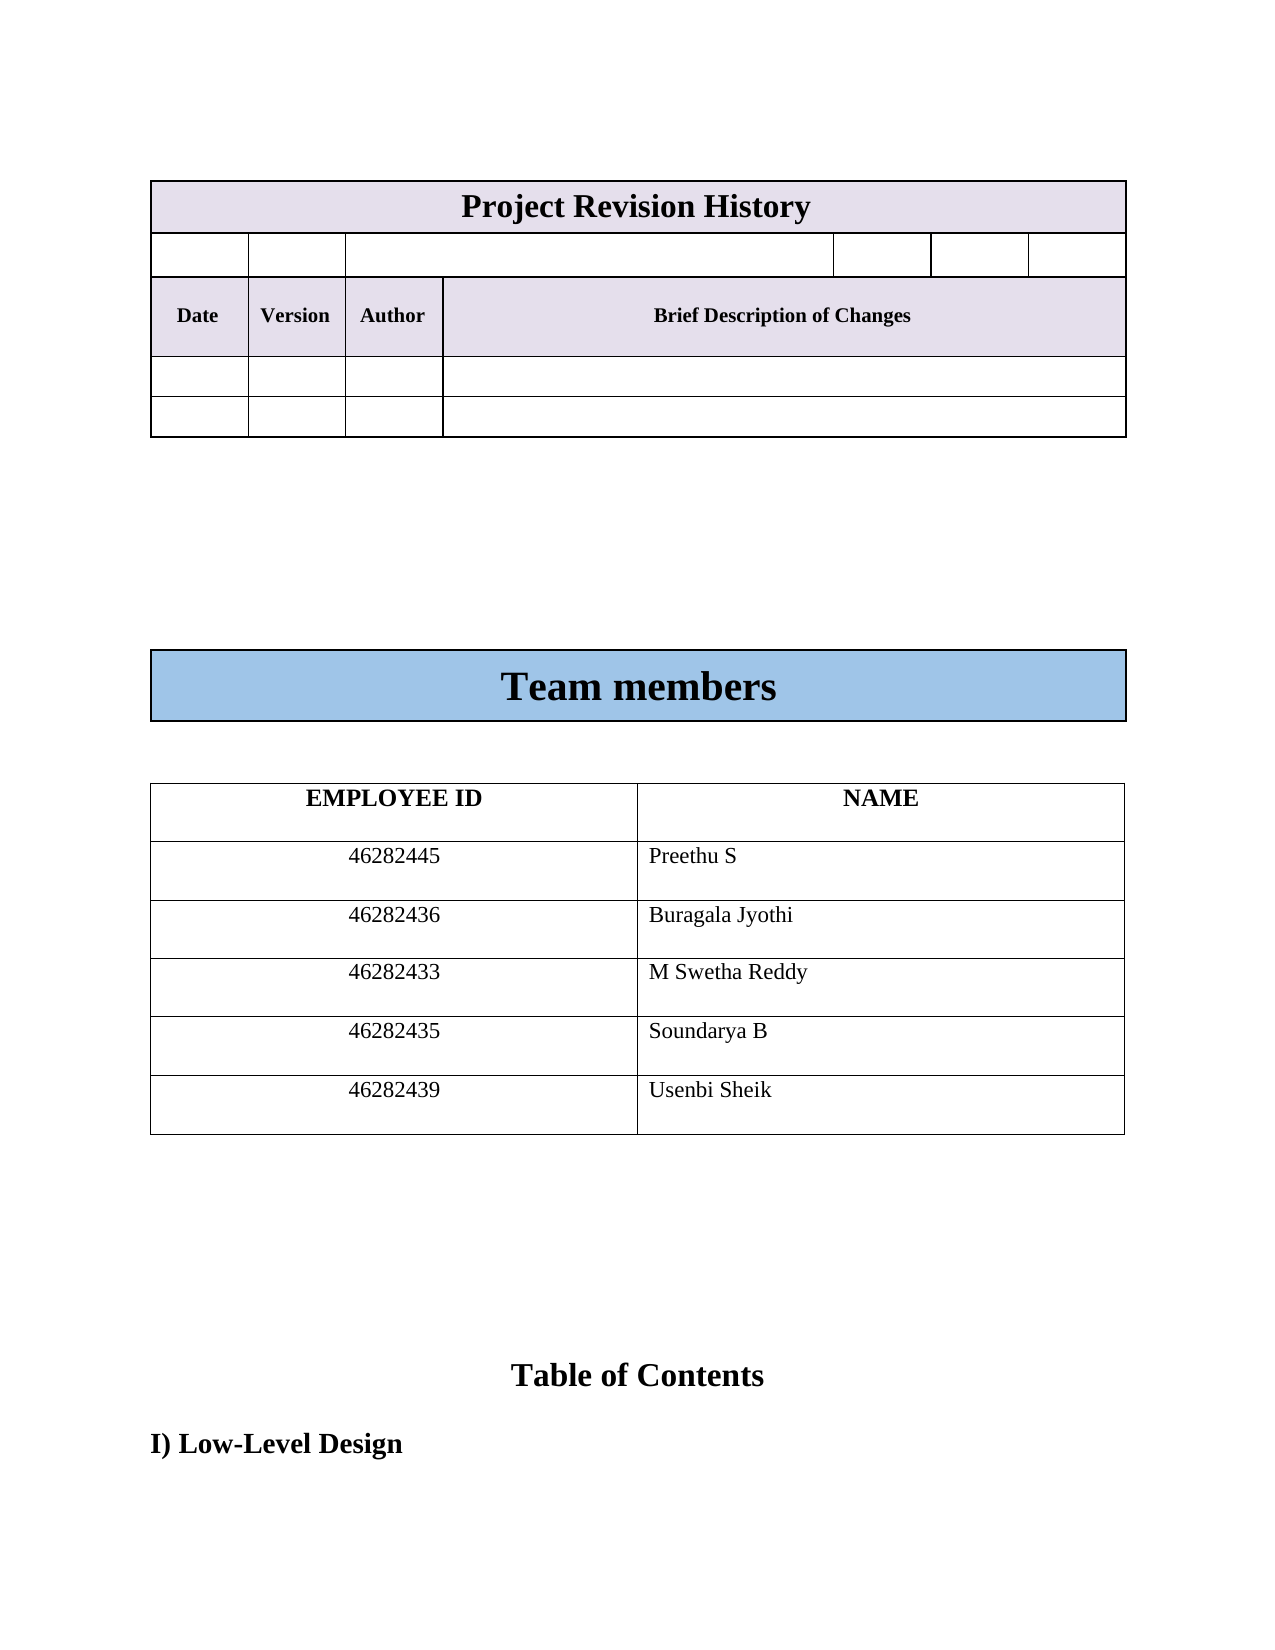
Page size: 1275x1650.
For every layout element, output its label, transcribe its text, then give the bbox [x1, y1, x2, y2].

table_cell [346, 357, 442, 396]
table_header Project Revision History [152, 182, 1125, 232]
table_header NAME [638, 784, 1124, 841]
text Table of Contents [150, 1355, 1125, 1394]
table_cell [249, 397, 345, 436]
table_cell 46282436 [151, 901, 637, 957]
table_header Team members [152, 651, 1125, 720]
table_cell Author [346, 278, 442, 356]
table_cell [932, 234, 1028, 276]
table_cell Usenbi Sheik [638, 1076, 1124, 1134]
table_header EMPLOYEE ID [151, 784, 637, 841]
table_cell Preethu S [638, 842, 1124, 900]
table_cell Soundarya B [638, 1017, 1124, 1075]
table_cell [346, 397, 442, 436]
table_cell [249, 357, 345, 396]
table_cell 46282433 [151, 959, 637, 1016]
table_cell [444, 357, 1125, 396]
table_cell Brief Description of Changes [444, 278, 1125, 356]
text I) Low-Level Design [150, 1426, 1125, 1459]
table_cell [346, 234, 833, 276]
table_cell 46282445 [151, 842, 637, 900]
table_cell [249, 234, 345, 276]
table_cell [834, 234, 930, 276]
table_cell [1029, 234, 1125, 276]
table_cell [152, 234, 248, 276]
table_cell 46282439 [151, 1076, 637, 1134]
table_cell [444, 397, 1125, 436]
table_cell 46282435 [151, 1017, 637, 1075]
table_cell Buragala Jyothi [638, 901, 1124, 957]
table_cell [152, 397, 248, 436]
table_cell Version [249, 278, 345, 356]
table_cell Date [152, 278, 248, 356]
table_cell M Swetha Reddy [638, 959, 1124, 1016]
table_cell [152, 357, 248, 396]
